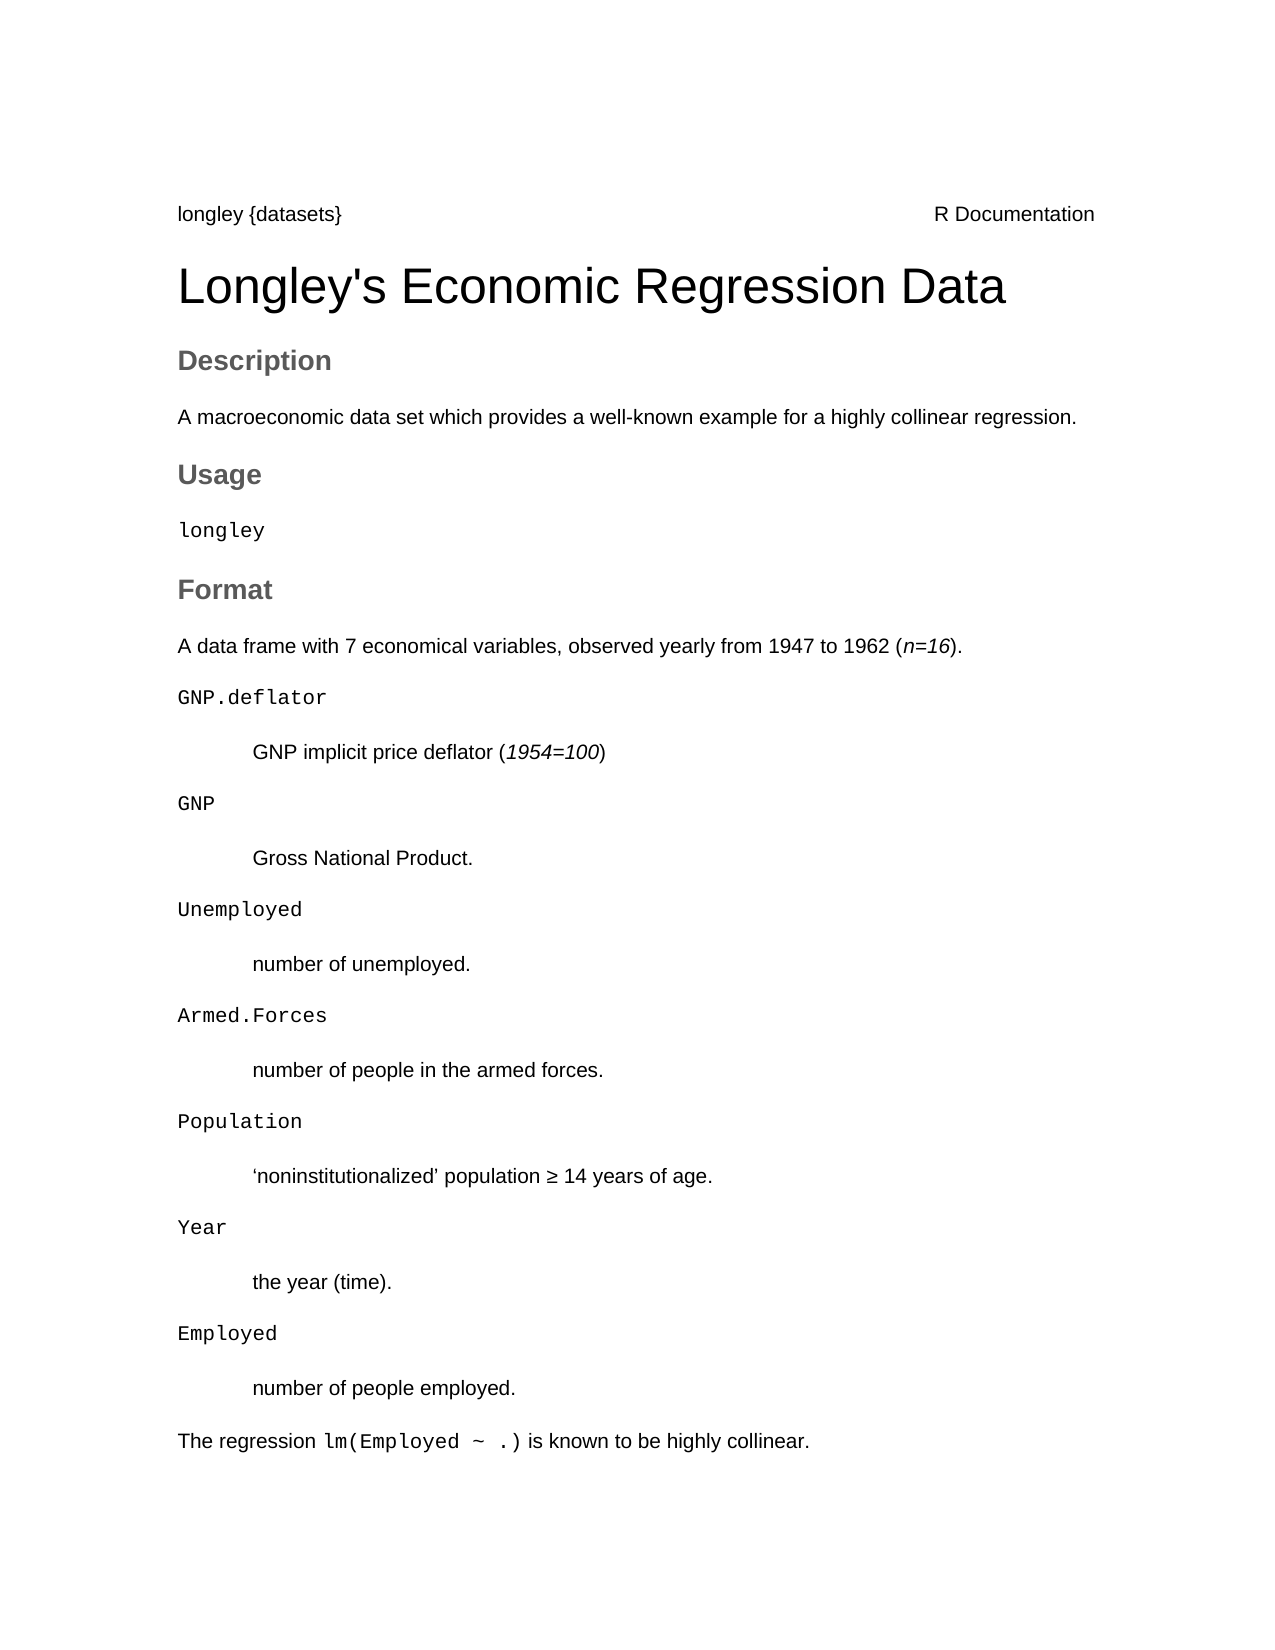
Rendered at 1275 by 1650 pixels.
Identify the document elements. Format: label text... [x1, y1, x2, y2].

text Armed.Forces [177, 1005, 1098, 1029]
text GNP.deflator [177, 687, 1098, 711]
text Format [177, 573, 1098, 605]
text Population [177, 1111, 1098, 1135]
text Gross National Product. [252, 846, 1098, 870]
text A macroeconomic data set which provides a well-known example for a highly collinear regression. [177, 405, 1098, 429]
text Employed [177, 1323, 1098, 1347]
text A data frame with 7 economical variables, observed yearly from 1947 to 1962 (n=16). [177, 634, 1098, 658]
text Unemployed [177, 899, 1098, 923]
text Year [177, 1217, 1098, 1241]
table_header R Documentation [641, 201, 1096, 228]
table_header longley {datasets} [176, 201, 641, 228]
text longley [177, 520, 1098, 543]
text number of people in the armed forces. [252, 1058, 1098, 1082]
text the year (time). [252, 1270, 1098, 1294]
text GNP implicit price deflator (1954=100) [252, 740, 1098, 764]
text GNP [177, 793, 1098, 817]
text The regression lm(Employed ~ .) is known to be highly collinear. [177, 1429, 1098, 1455]
text number of people employed. [252, 1376, 1098, 1400]
text Longley's Economic Regression Data [177, 257, 1098, 314]
text ‘noninstitutionalized’ population ≥ 14 years of age. [252, 1164, 1098, 1188]
text Description [177, 343, 1098, 376]
text Usage [177, 458, 1098, 491]
text number of unemployed. [252, 952, 1098, 976]
